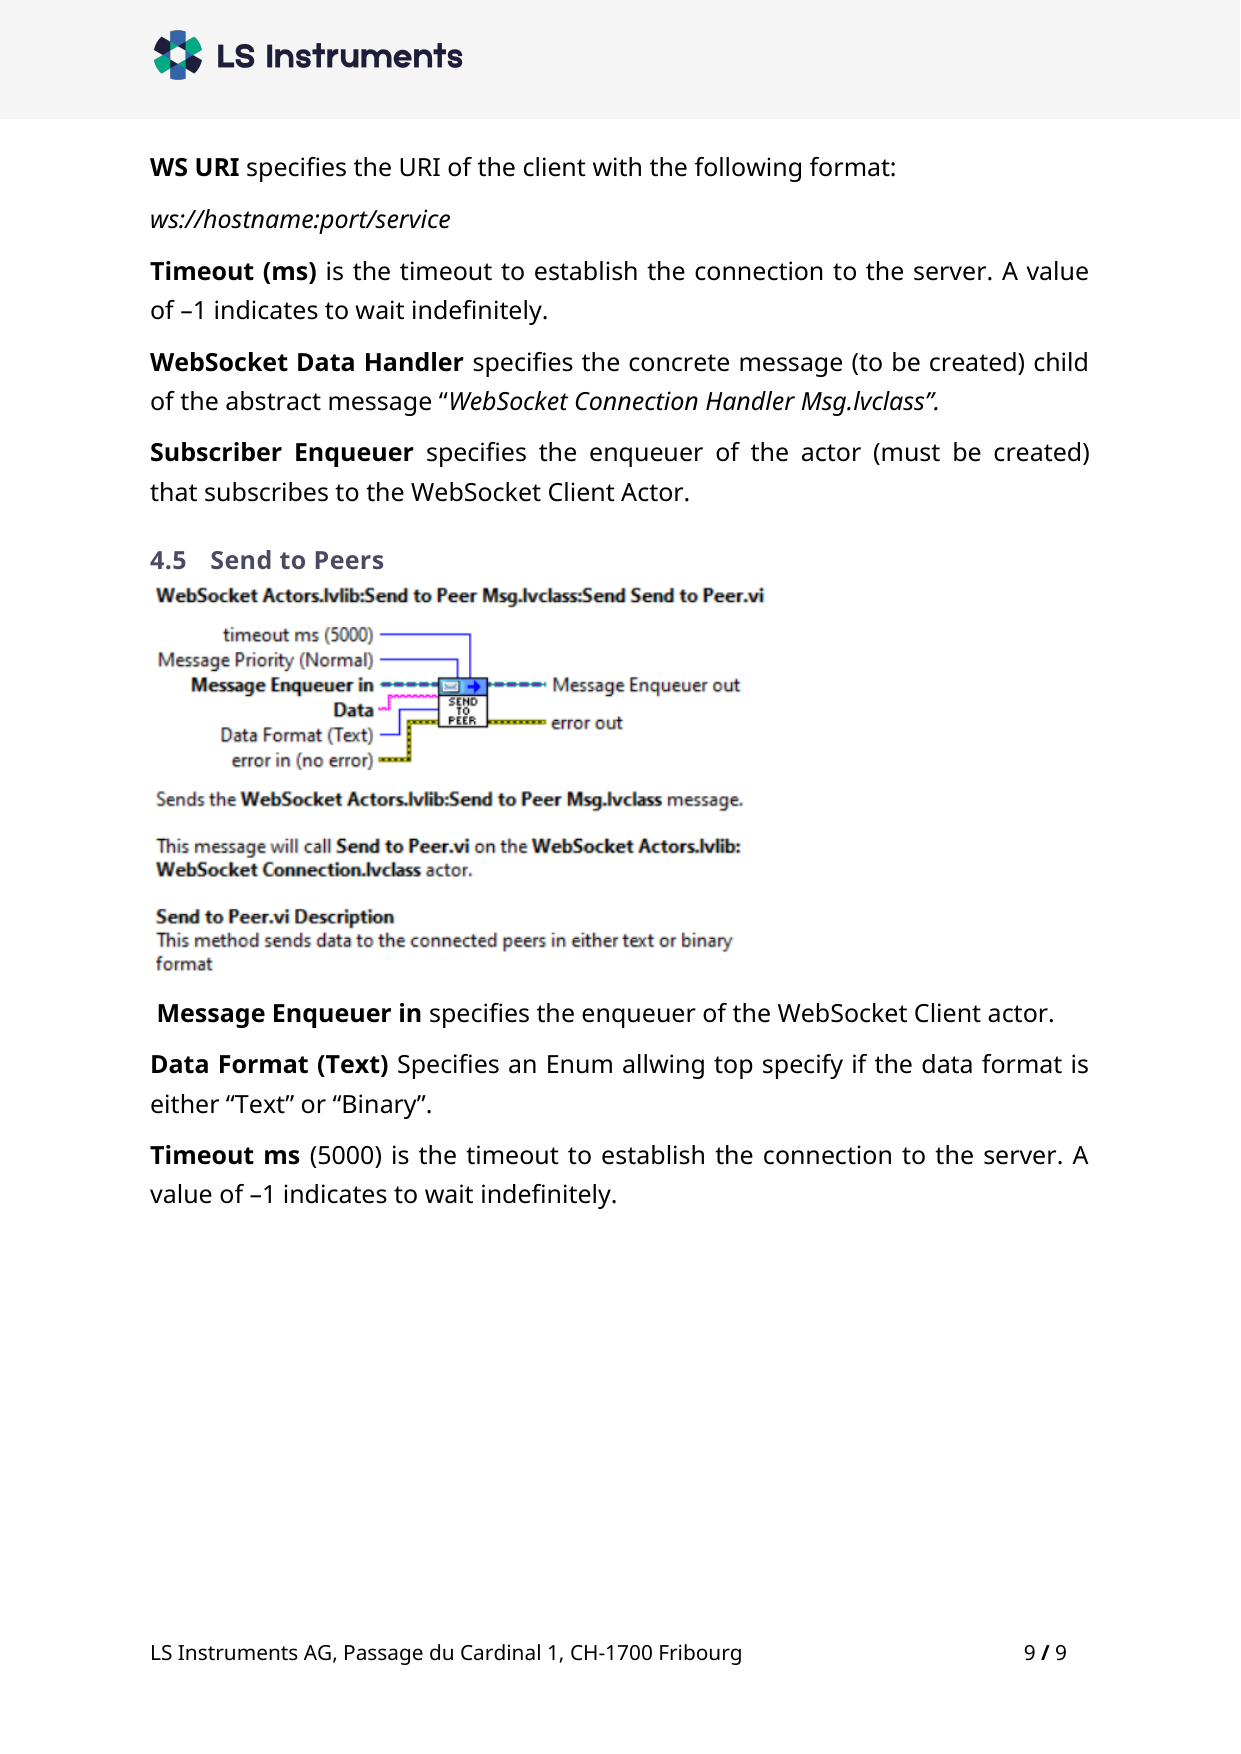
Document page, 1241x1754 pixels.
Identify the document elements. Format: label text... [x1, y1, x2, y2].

text WS URI specifies the URI of the client with the following format: [150, 150, 1090, 184]
picture [150, 581, 780, 978]
text Timeout ms (5000) is the timeout to establish the connection to the server. A value of –1 indicates to wait indefinitely. [150, 1138, 1090, 1211]
text Timeout (ms) is the timeout to establish the connection to the server. A value of –1 indicates to wait indefinitely. [150, 253, 1090, 327]
text Subscriber Enqueuer specifies the enqueuer of the actor (must be created) that subscribes to the WebSocket Client Actor. [150, 435, 1090, 508]
text Data Format (Text) Specifies an Enum allwing top specify if the data format is either “Text” or “Binary”. [150, 1047, 1090, 1120]
text Message Enqueuer in specifies the enqueuer of the WebSocket Client actor. [150, 996, 1090, 1029]
text WebSocket Data Handler specifies the concrete message (to be created) child of the abstract message “WebSocket Connection Handler Msg.lvclass”. [150, 344, 1090, 417]
subtitle Send to Peers [150, 542, 1090, 577]
picture [150, 25, 466, 85]
text ws://hostname:port/service [150, 202, 1090, 236]
